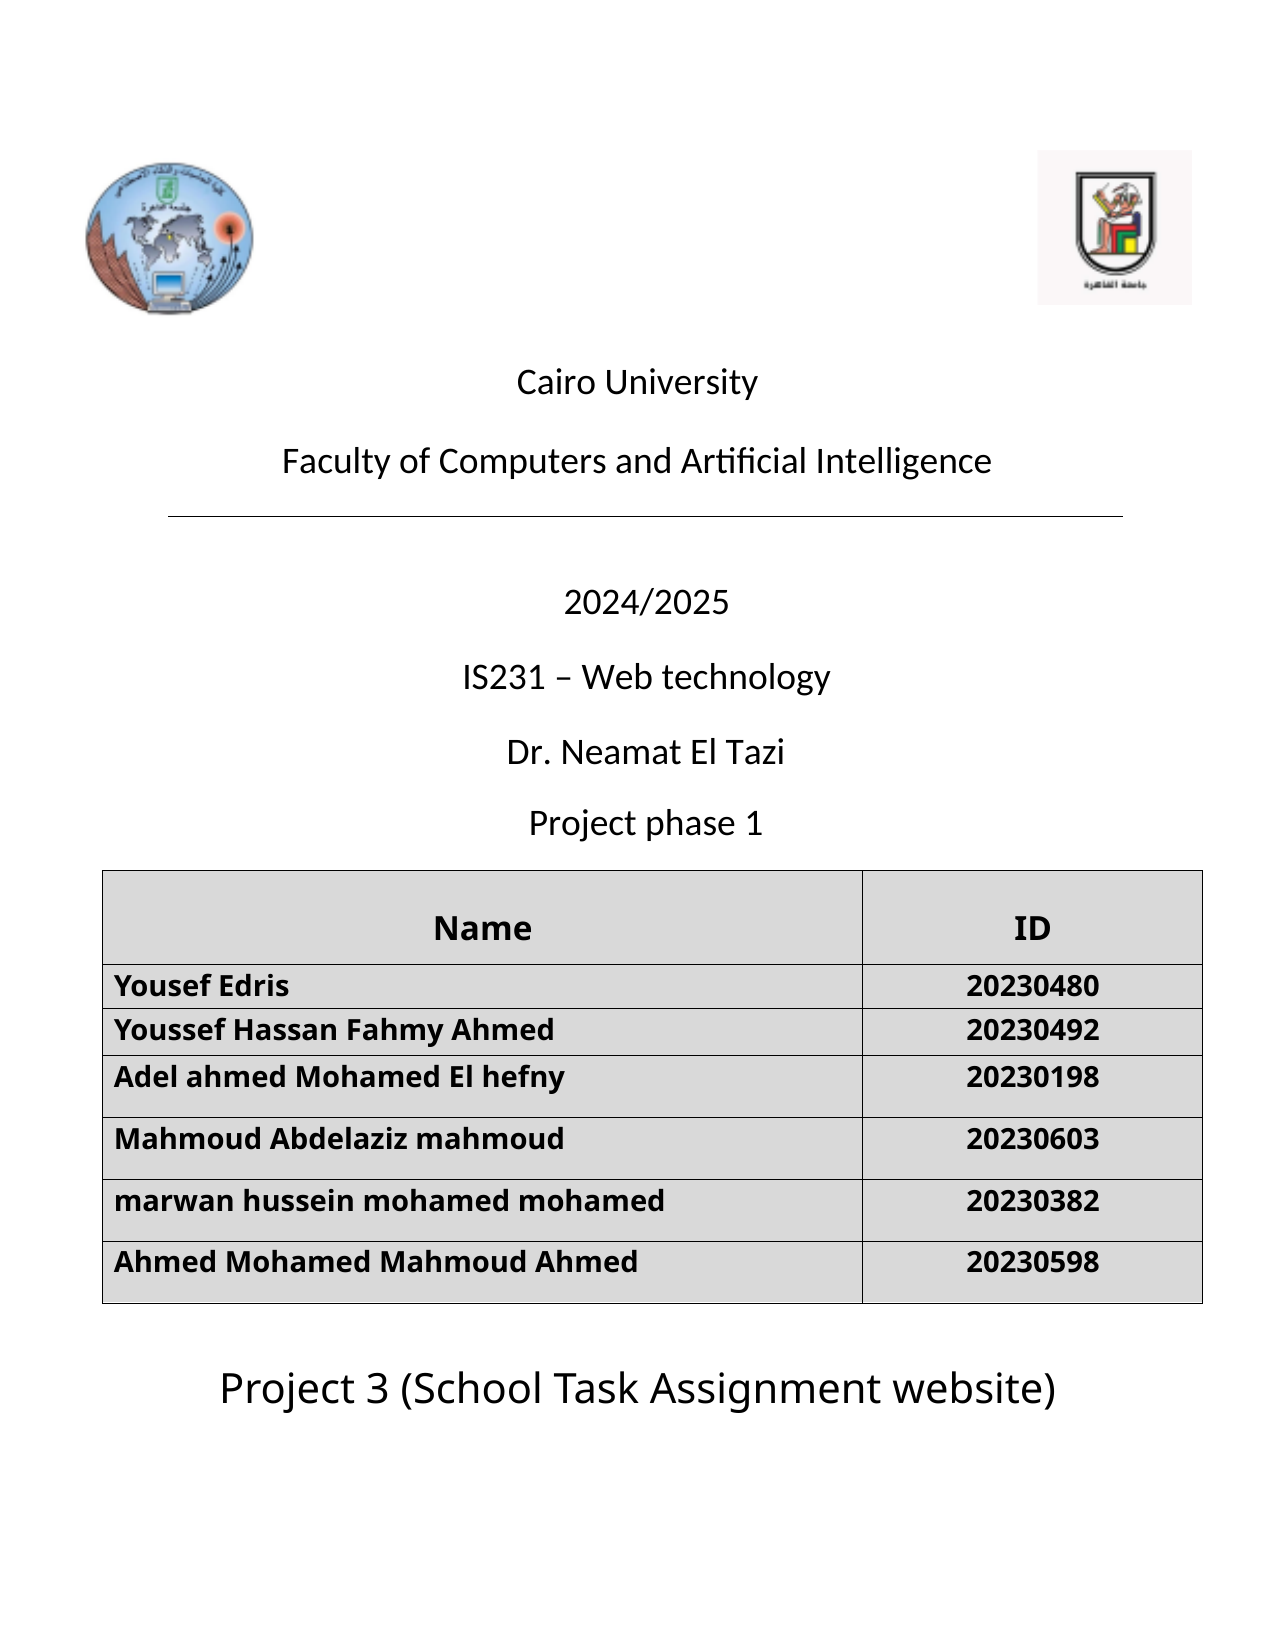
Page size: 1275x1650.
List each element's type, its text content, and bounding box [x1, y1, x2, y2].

picture [78, 150, 258, 330]
table_cell Adel ahmed Mohamed El hefny [103, 1056, 862, 1117]
text Dr. Neamat El Tazi [167, 728, 1125, 773]
table_cell 20230382 [863, 1180, 1202, 1241]
table_cell 20230598 [863, 1242, 1202, 1302]
table_cell Yousef Edris [103, 965, 862, 1008]
table_cell 20230492 [863, 1009, 1202, 1055]
text Faculty of Computers and Artificial Intelligence [150, 437, 1125, 483]
table_cell 20230480 [863, 965, 1202, 1008]
table_cell 20230198 [863, 1056, 1202, 1117]
text Project 3 (School Task Assignment website) [150, 1359, 1125, 1416]
table_header ID [863, 871, 1202, 964]
table_cell Mahmoud Abdelaziz mahmoud [103, 1118, 862, 1179]
picture [1037, 150, 1192, 305]
table_cell marwan hussein mohamed mohamed [103, 1180, 862, 1241]
text Cairo University [150, 358, 1125, 404]
text IS231 – Web technology [167, 653, 1125, 699]
table_header Name [103, 871, 862, 964]
text 2024/2025 [168, 578, 1125, 624]
text Project phase 1 [167, 799, 1125, 845]
table_cell 20230603 [863, 1118, 1202, 1179]
table_cell Ahmed Mohamed Mahmoud Ahmed [103, 1242, 862, 1302]
table_cell Youssef Hassan Fahmy Ahmed [103, 1009, 862, 1055]
